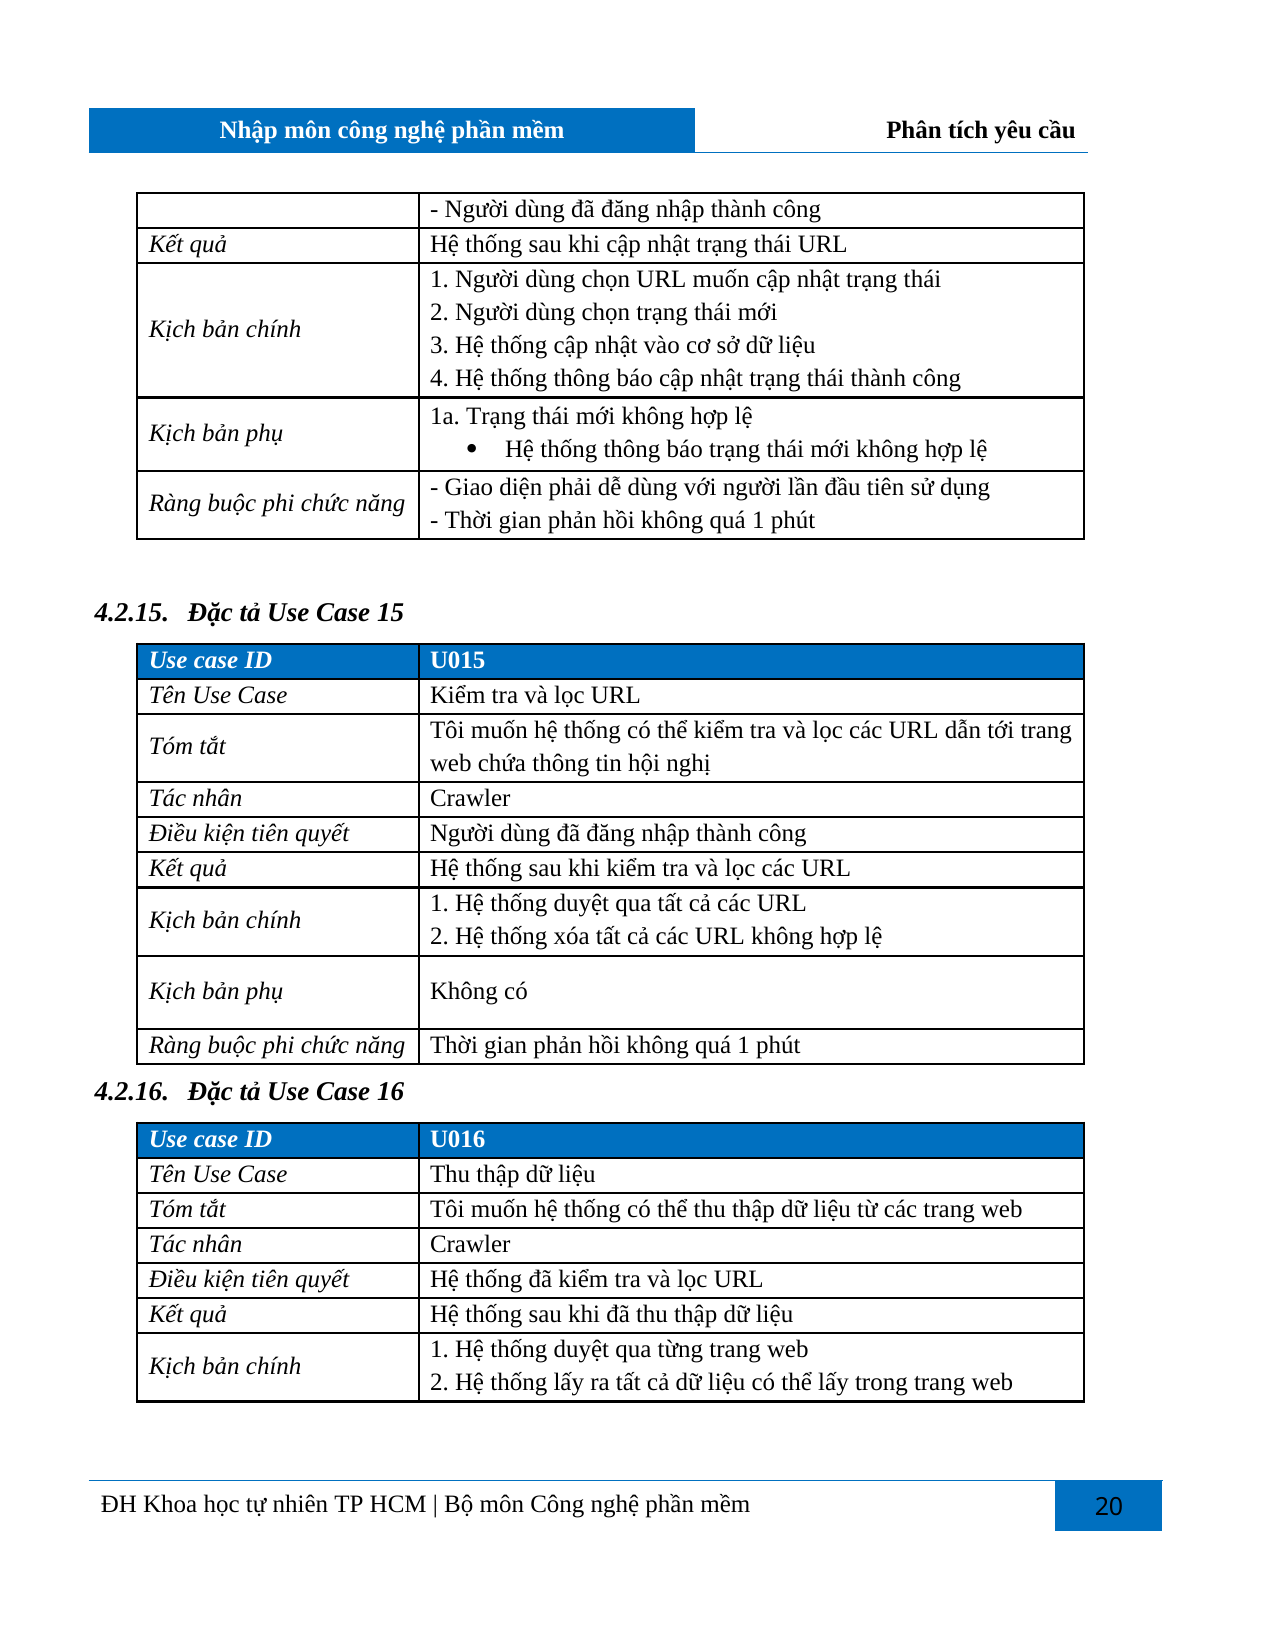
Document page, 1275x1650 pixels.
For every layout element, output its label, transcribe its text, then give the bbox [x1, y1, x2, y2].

table_cell Tôi muốn hệ thống có thể kiểm tra và lọc các URL dẫn tới trang web chứa thông tin hội nghị [420, 715, 1083, 781]
table_cell Kiểm tra và lọc URL [420, 680, 1083, 713]
table_header Use case ID [138, 645, 418, 678]
table_cell Tóm tắt [138, 1194, 418, 1227]
table_cell Hệ thống sau khi cập nhật trạng thái URL [420, 229, 1083, 262]
table_cell Kịch bản phụ [138, 399, 418, 470]
list Đặc tả Use Case 15 [169, 597, 1162, 628]
table_cell Kết quả [138, 1299, 418, 1332]
table_cell Hệ thống sau khi đã thu thập dữ liệu [420, 1299, 1083, 1332]
table_cell Kịch bản chính [138, 1334, 418, 1400]
table_cell Kết quả [138, 229, 418, 262]
table_cell Hệ thống đã kiểm tra và lọc URL [420, 1264, 1083, 1297]
table_cell Ràng buộc phi chức năng [138, 472, 418, 538]
table_cell Tên Use Case [138, 1159, 418, 1192]
table_cell Tên Use Case [138, 680, 418, 713]
table_cell Kịch bản chính [138, 889, 418, 954]
table_cell Kịch bản phụ [138, 957, 418, 1028]
table_cell Crawler [420, 1229, 1083, 1262]
table_cell Thời gian phản hồi không quá 1 phút [420, 1030, 1083, 1063]
table_cell - Giao diện phải dễ dùng với người lần đầu tiên sử dụng - Thời gian phản hồi không quá 1 phút [420, 472, 1083, 538]
table_cell Tác nhân [138, 1229, 418, 1262]
table_cell Ràng buộc phi chức năng [138, 1030, 418, 1063]
table_cell Kịch bản chính [138, 264, 418, 396]
table_cell 1. Người dùng chọn URL muốn cập nhật trạng thái 2. Người dùng chọn trạng thái mới 3. Hệ thống cập nhật vào cơ sở dữ liệu 4. Hệ thống thông báo cập nhật trạng thái thành công [420, 264, 1083, 396]
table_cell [138, 194, 418, 227]
table_cell 1. Hệ thống duyệt qua từng trang web 2. Hệ thống lấy ra tất cả dữ liệu có thể lấy trong trang web [420, 1334, 1083, 1400]
table_header Use case ID [138, 1124, 418, 1157]
table_cell 1. Hệ thống duyệt qua tất cả các URL 2. Hệ thống xóa tất cả các URL không hợp lệ [420, 889, 1083, 954]
table_cell Không có [420, 957, 1083, 1028]
table_header U016 [420, 1124, 1083, 1157]
table_cell Điều kiện tiên quyết [138, 1264, 418, 1297]
table_cell 1a. Trạng thái mới không hợp lệ Hệ thống thông báo trạng thái mới không hợp lệ [420, 399, 1083, 470]
table_cell Người dùng đã đăng nhập thành công [420, 818, 1083, 851]
table_cell Tác nhân [138, 783, 418, 816]
table_header U015 [420, 645, 1083, 678]
table_cell Điều kiện tiên quyết [138, 818, 418, 851]
list Đặc tả Use Case 16 [169, 1076, 1162, 1107]
table_cell Thu thập dữ liệu [420, 1159, 1083, 1192]
table_cell Crawler [420, 783, 1083, 816]
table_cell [420, 194, 1083, 227]
table_cell Hệ thống sau khi kiểm tra và lọc các URL [420, 853, 1083, 886]
table_cell Tóm tắt [138, 715, 418, 781]
table_cell Kết quả [138, 853, 418, 886]
table_cell Tôi muốn hệ thống có thể thu thập dữ liệu từ các trang web [420, 1194, 1083, 1227]
